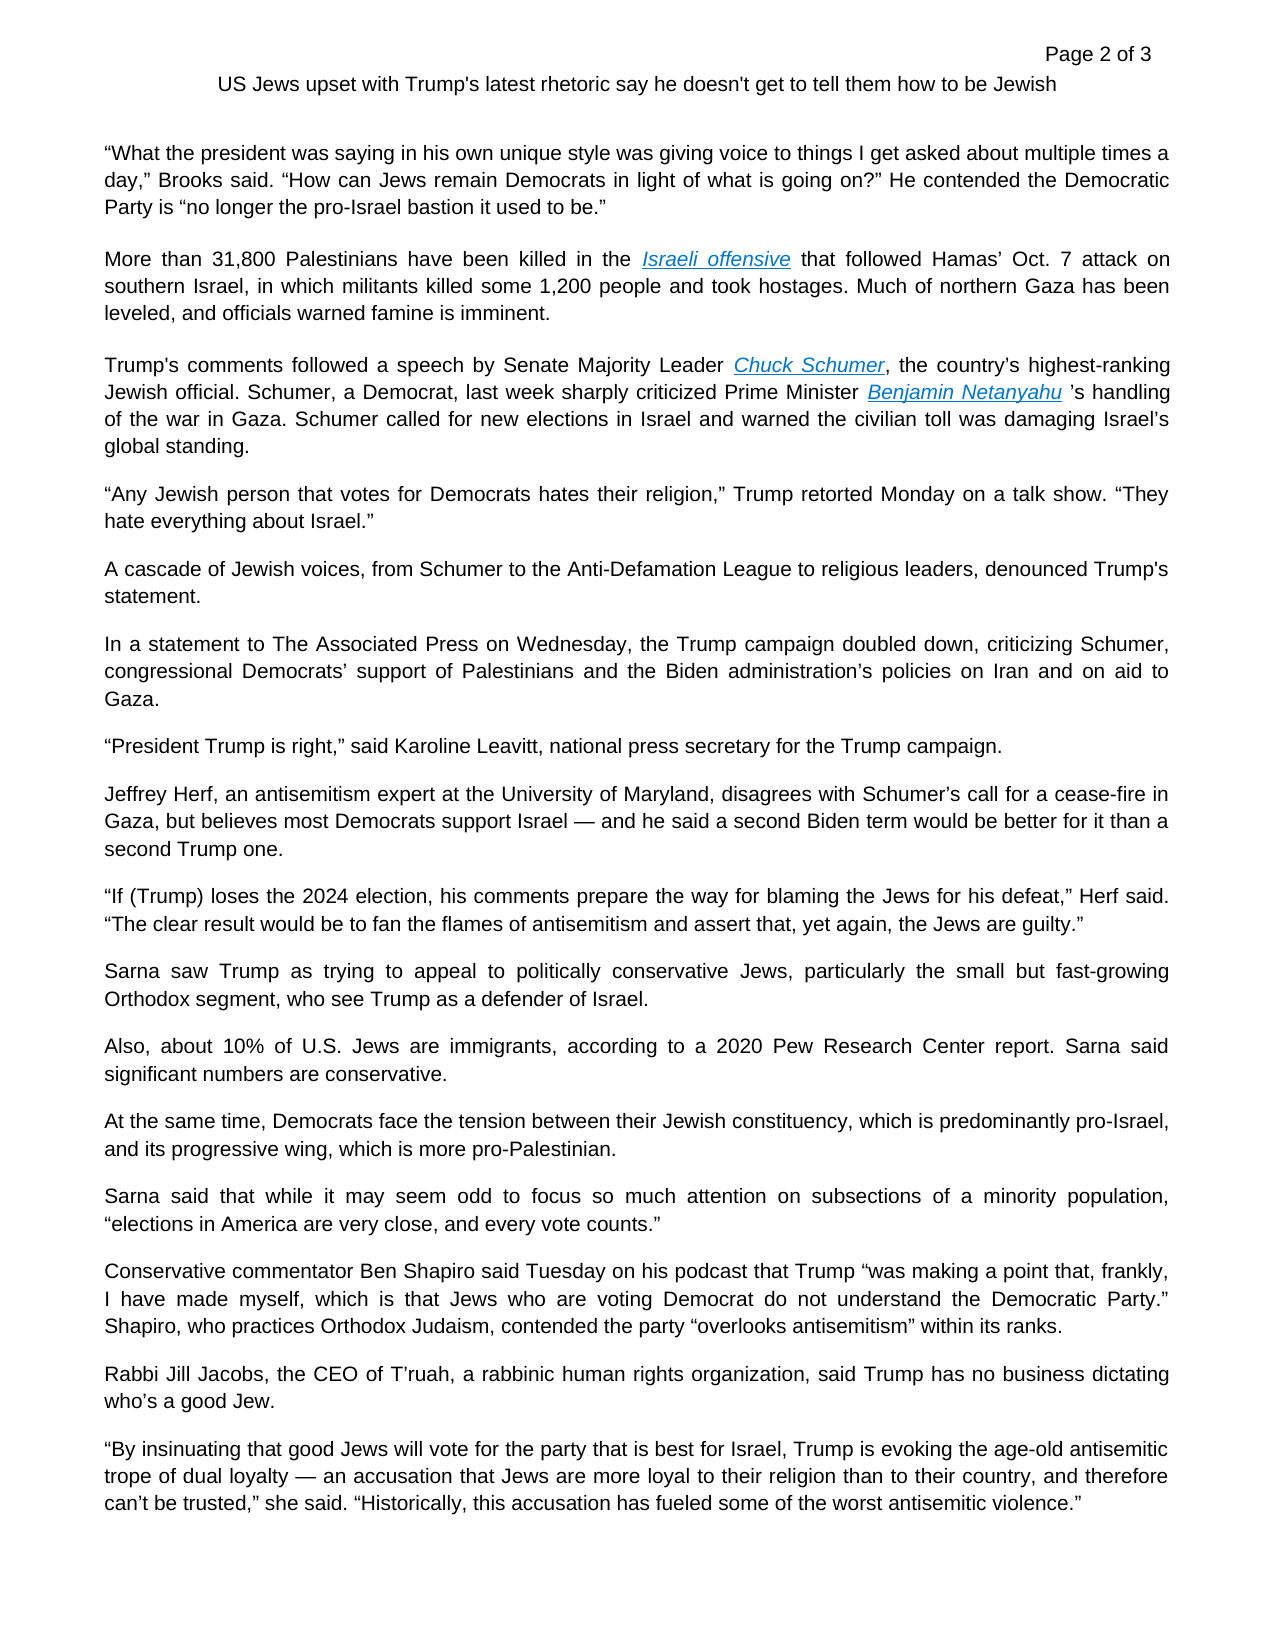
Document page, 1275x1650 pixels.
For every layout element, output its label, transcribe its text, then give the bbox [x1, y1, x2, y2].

text “Any Jewish person that votes for Democrats hates their religion,” Trump retorted Monday on a talk show. “They hate everything about Israel.” [104, 479, 1171, 533]
text “President Trump is right,” said Karoline Leavitt, national press secretary for the Trump campaign. [104, 731, 1171, 758]
text Sarna saw Trump as trying to appeal to politically conservative Jews, particularly the small but fast-growing Orthodox segment, who see Trump as a defender of Israel. [104, 956, 1171, 1010]
text Trump's comments followed a speech by Senate Majority Leader Chuck Schumer, the country’s highest-ranking Jewish official. Schumer, a Democrat, last week sharply criticized Prime Minister Benjamin Netanyahu ’s handling of the war in Gaza. Schumer called for new elections in Israel and warned the civilian toll was damaging Israel’s global standing. [104, 350, 1171, 458]
text At the same time, Democrats face the tension between their Jewish constituency, which is predominantly pro-Israel, and its progressive wing, which is more pro-Palestinian. [104, 1106, 1171, 1160]
text Conservative commentator Ben Shapiro said Tuesday on his podcast that Trump “was making a point that, frankly, I have made myself, which is that Jews who are voting Democrat do not understand the Democratic Party.” Shapiro, who practices Orthodox Judaism, contended the party “overlooks antisemitism” within its ranks. [104, 1256, 1171, 1337]
text More than 31,800 Palestinians have been killed in the Israeli offensive that followed Hamas’ Oct. 7 attack on southern Israel, in which militants killed some 1,200 people and took hostages. Much of northern Gaza has been leveled, and officials warned famine is imminent. [104, 244, 1171, 325]
text “By insinuating that good Jews will vote for the party that is best for Israel, Trump is evoking the age-old antisemitic trope of dual loyalty — an accusation that Jews are more loyal to their religion than to their country, and therefore can’t be trusted,” she said. “Historically, this accusation has fueled some of the worst antisemitic violence.” [104, 1433, 1171, 1514]
text Jeffrey Herf, an antisemitism expert at the University of Maryland, disagrees with Schumer’s call for a cease-fire in Gaza, but believes most Democrats support Israel — and he said a second Biden term would be better for it than a second Trump one. [104, 779, 1171, 860]
text In a statement to The Associated Press on Wednesday, the Trump campaign doubled down, criticizing Schumer, congressional Democrats’ support of Palestinians and the Biden administration’s policies on Iran and on aid to Gaza. [104, 629, 1171, 710]
text Rabbi Jill Jacobs, the CEO of T’ruah, a rabbinic human rights organization, said Trump has no business dictating who’s a good Jew. [104, 1358, 1171, 1412]
text Sarna said that while it may seem odd to focus so much attention on subsections of a minority population, “elections in America are very close, and every vote counts.” [104, 1181, 1171, 1235]
text A cascade of Jewish voices, from Schumer to the Anti-Defamation League to religious leaders, denounced Trump's statement. [104, 554, 1171, 608]
text “What the president was saying in his own unique style was giving voice to things I get asked about multiple times a day,” Brooks said. “How can Jews remain Democrats in light of what is going on?” He contended the Democratic Party is “no longer the pro-Israel bastion it used to be.” [104, 137, 1171, 219]
text “If (Trump) loses the 2024 election, his comments prepare the way for blaming the Jews for his defeat,” Herf said. “The clear result would be to fan the flames of antisemitism and assert that, yet again, the Jews are guilty.” [104, 881, 1171, 935]
text Also, about 10% of U.S. Jews are immigrants, according to a 2020 Pew Research Center report. Sarna said significant numbers are conservative. [104, 1031, 1171, 1085]
